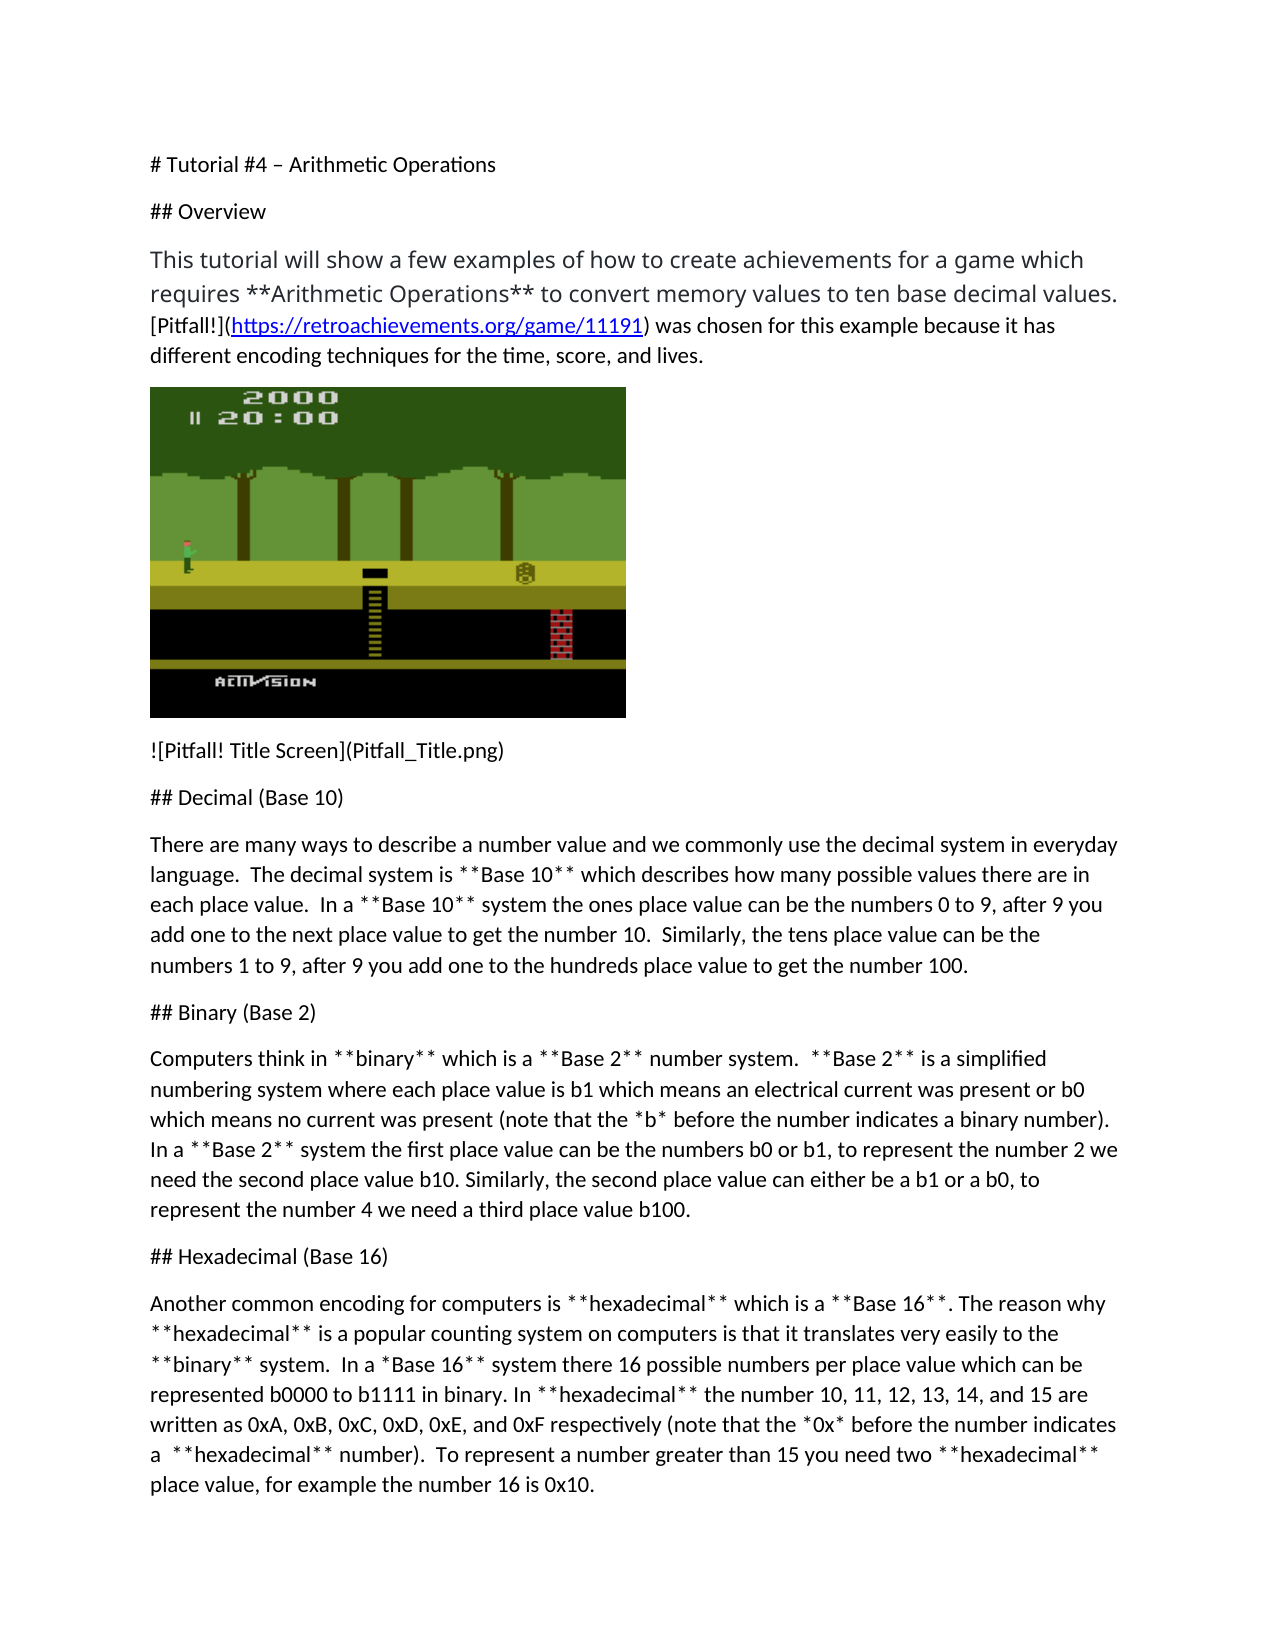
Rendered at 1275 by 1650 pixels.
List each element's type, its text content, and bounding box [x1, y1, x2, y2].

text There are many ways to describe a number value and we commonly use the decimal system in everyday language. The decimal system is **Base 10** which describes how many possible values there are in each place value. In a **Base 10** system the ones place value can be the numbers 0 to 9, after 9 you add one to the next place value to get the number 10. Similarly, the tens place value can be the numbers 1 to 9, after 9 you add one to the hundreds place value to get the number 100. [150, 830, 1125, 979]
text ## Decimal (Base 10) [150, 783, 1125, 811]
text Computers think in **binary** which is a **Base 2** number system. **Base 2** is a simplified numbering system where each place value is b1 which means an electrical current was present or b0 which means no current was present (note that the *b* before the number indicates a binary number). In a **Base 2** system the first place value can be the numbers b0 or b1, to represent the number 2 we need the second place value b10. Similarly, the second place value can either be a b1 or a b0, to represent the number 4 we need a third place value b100. [150, 1044, 1125, 1224]
text This tutorial will show a few examples of how to create achievements for a game which requires **Arithmetic Operations** to convert memory values to ten base decimal values. [Pitfall!](https://retroachievements.org/game/11191) was chosen for this example because it has different encoding techniques for the time, score, and lives. [150, 244, 1125, 369]
text ## Overview [150, 197, 1125, 225]
text Another common encoding for computers is **hexadecimal** which is a **Base 16**. The reason why **hexadecimal** is a popular counting system on computers is that it translates very easily to the **binary** system. In a *Base 16** system there 16 possible numbers per place value which can be represented b0000 to b1111 in binary. In **hexadecimal** the number 10, 11, 12, 13, 14, and 15 are written as 0xA, 0xB, 0xC, 0xD, 0xE, and 0xF respectively (note that the *0x* before the number indicates a **hexadecimal** number). To represent a number greater than 15 you need two **hexadecimal** place value, for example the number 16 is 0x10. [150, 1289, 1125, 1499]
picture [150, 387, 626, 718]
text # Tutorial #4 – Arithmetic Operations [150, 150, 1125, 178]
text ![Pitfall! Title Screen](Pitfall_Title.png) [150, 736, 1125, 764]
text ## Hexadecimal (Base 16) [150, 1242, 1125, 1271]
text ## Binary (Base 2) [150, 998, 1125, 1026]
